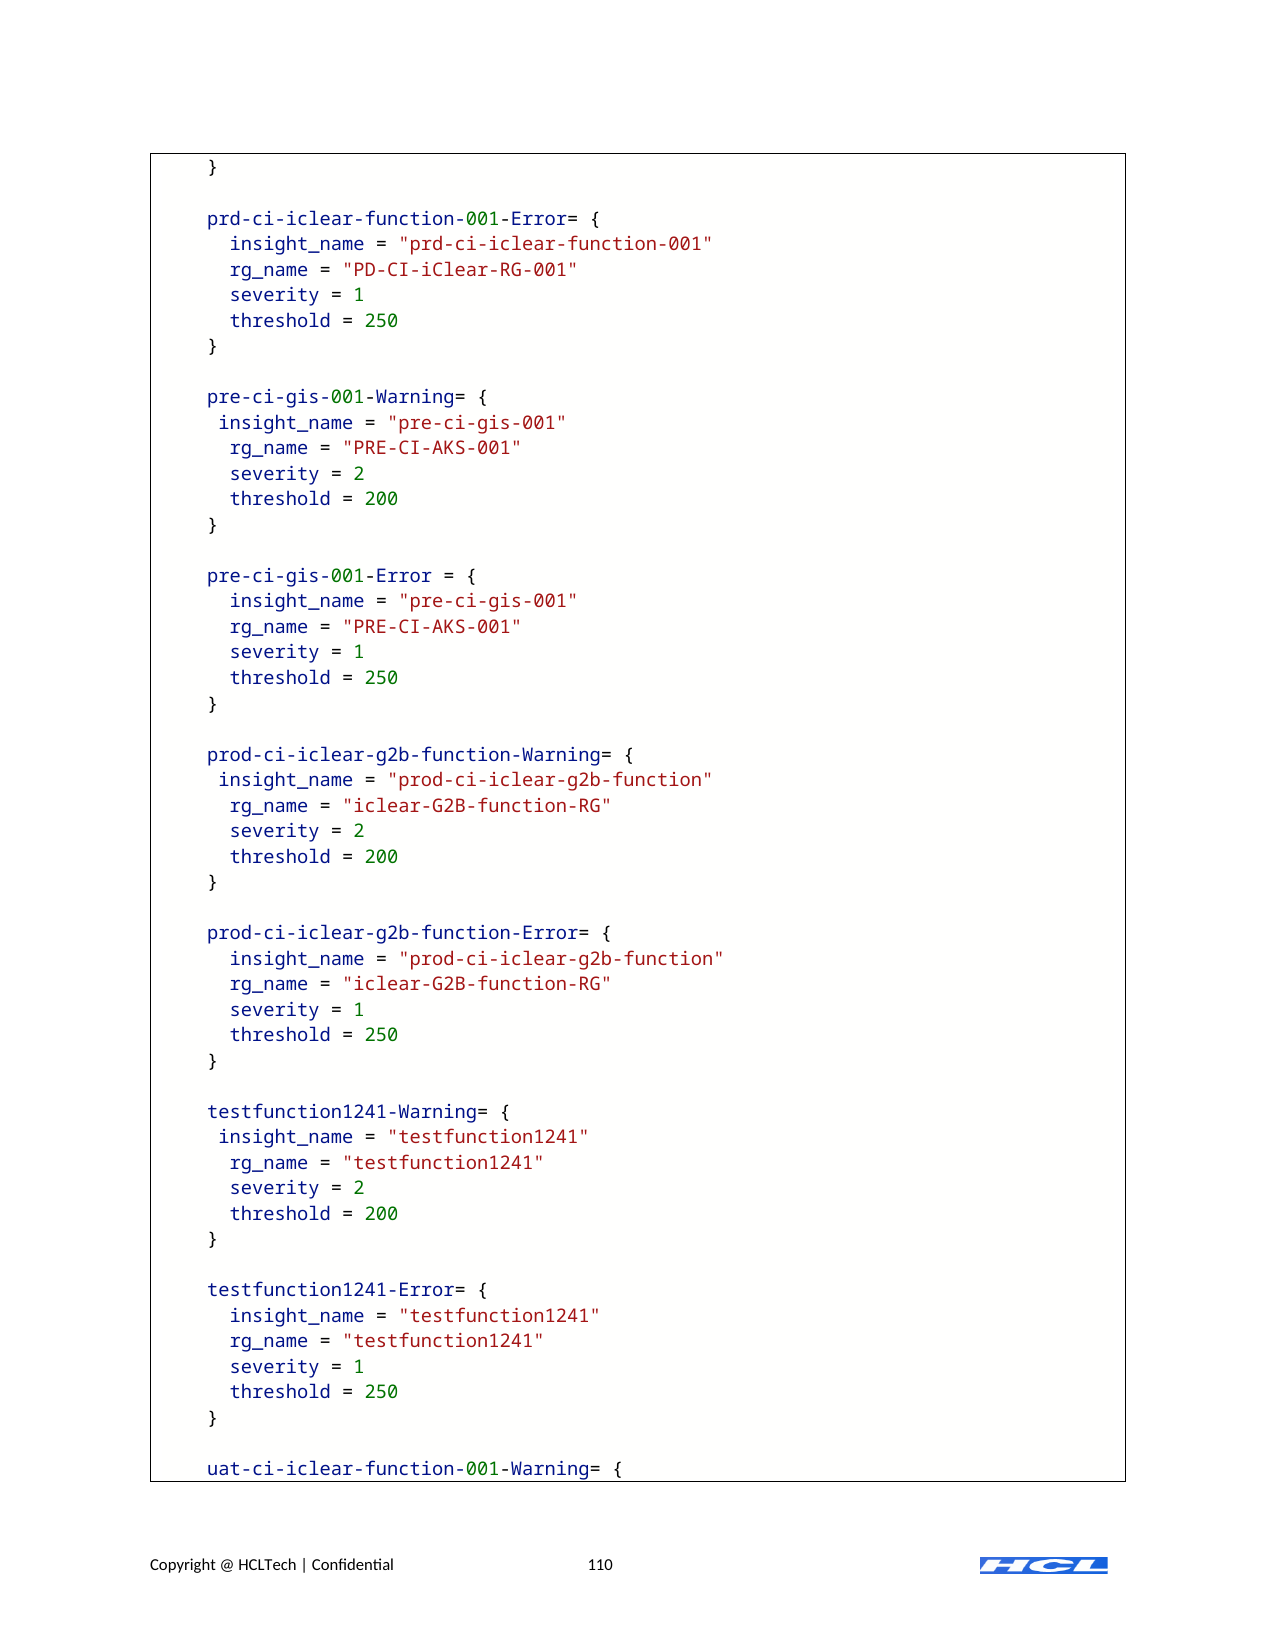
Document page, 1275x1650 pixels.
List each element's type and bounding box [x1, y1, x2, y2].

picture [980, 1557, 1108, 1574]
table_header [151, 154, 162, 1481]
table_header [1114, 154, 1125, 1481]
